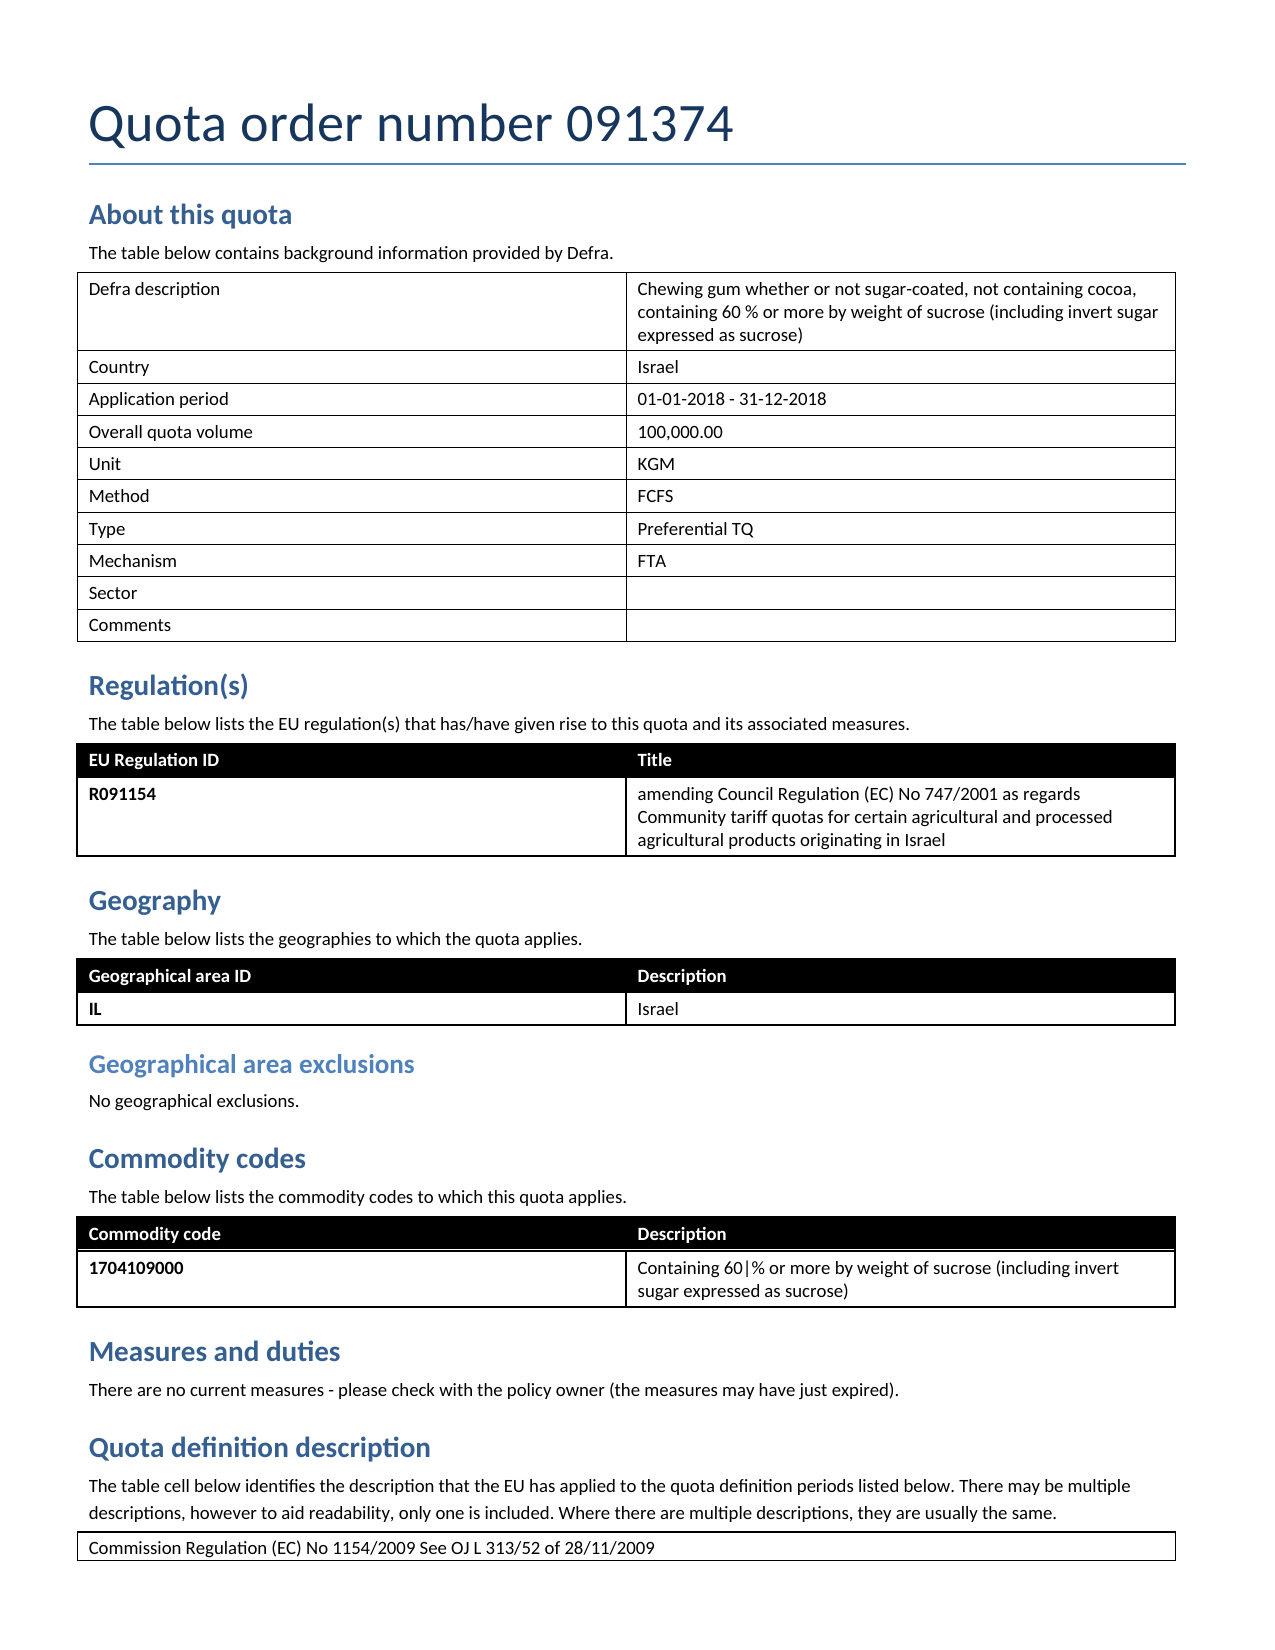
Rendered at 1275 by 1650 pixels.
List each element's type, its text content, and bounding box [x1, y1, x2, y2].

table_cell Overall quota volume [78, 416, 626, 447]
table_header Description [626, 1218, 1174, 1249]
text The table below lists the EU regulation(s) that has/have given rise to this quota and its associated measures. [88, 712, 1186, 735]
table_cell R091154 [78, 778, 625, 855]
title Quota order number 091374 [88, 88, 1186, 165]
text There are no current measures - please check with the policy owner (the measures may have just expired). [88, 1378, 1186, 1401]
table_cell Method [78, 480, 626, 512]
subtitle Commodity codes [88, 1141, 1186, 1176]
table_header Defra description [78, 273, 626, 350]
table_cell FCFS [627, 480, 1175, 512]
table_header Chewing gum whether or not sugar-coated, not containing cocoa, containing 60 % or more by weight of sucrose (including invert sugar expressed as sucrose) [627, 273, 1175, 350]
text No geographical exclusions. [88, 1089, 1186, 1112]
subtitle Geography [88, 882, 1186, 918]
table_cell 01-01-2018 - 31-12-2018 [627, 384, 1175, 415]
subtitle About this quota [88, 196, 1186, 232]
text The table below contains background information provided by Defra. [88, 241, 1186, 264]
table_header Title [626, 745, 1174, 776]
table_header Geographical area ID [78, 960, 626, 991]
table_cell KGM [627, 448, 1175, 479]
text The table below lists the geographies to which the quota applies. [88, 927, 1186, 950]
table_cell 100,000.00 [627, 416, 1175, 447]
table_cell [627, 577, 1175, 608]
table_cell FTA [627, 545, 1175, 576]
table_cell Mechanism [78, 545, 626, 576]
table_cell Unit [78, 448, 626, 479]
table_cell amending Council Regulation (EC) No 747/2001 as regards Community tariff quotas for certain agricultural and processed agricultural products originating in Israel [627, 778, 1174, 855]
table_cell Containing 60|% or more by weight of sucrose (including invert sugar expressed as sucrose) [627, 1252, 1174, 1306]
table_header EU Regulation ID [78, 745, 626, 776]
table_cell Preferential TQ [627, 513, 1175, 544]
table_cell Israel [627, 993, 1174, 1024]
table_cell 1704109000 [78, 1252, 625, 1306]
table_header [78, 1533, 1175, 1559]
table_cell [627, 610, 1175, 641]
table_header Commodity code [78, 1218, 626, 1249]
subtitle Measures and duties [88, 1333, 1186, 1368]
table_cell IL [78, 993, 625, 1024]
text The table below lists the commodity codes to which this quota applies. [88, 1186, 1186, 1209]
table_cell Type [78, 513, 626, 544]
table_cell Comments [78, 610, 626, 641]
table_header Description [626, 960, 1174, 991]
table_cell Sector [78, 577, 626, 608]
table_cell Israel [627, 351, 1175, 382]
subtitle Geographical area exclusions [88, 1047, 1186, 1080]
subtitle Regulation(s) [88, 667, 1186, 702]
subtitle Quota definition description [88, 1429, 1186, 1465]
table_cell Application period [78, 384, 626, 415]
text The table cell below identifies the description that the EU has applied to the quota definition periods listed below. There may be multiple descriptions, however to aid readability, only one is included. Where there are multiple descriptions, they are usually the same. [88, 1474, 1186, 1524]
table_cell Country [78, 351, 626, 382]
